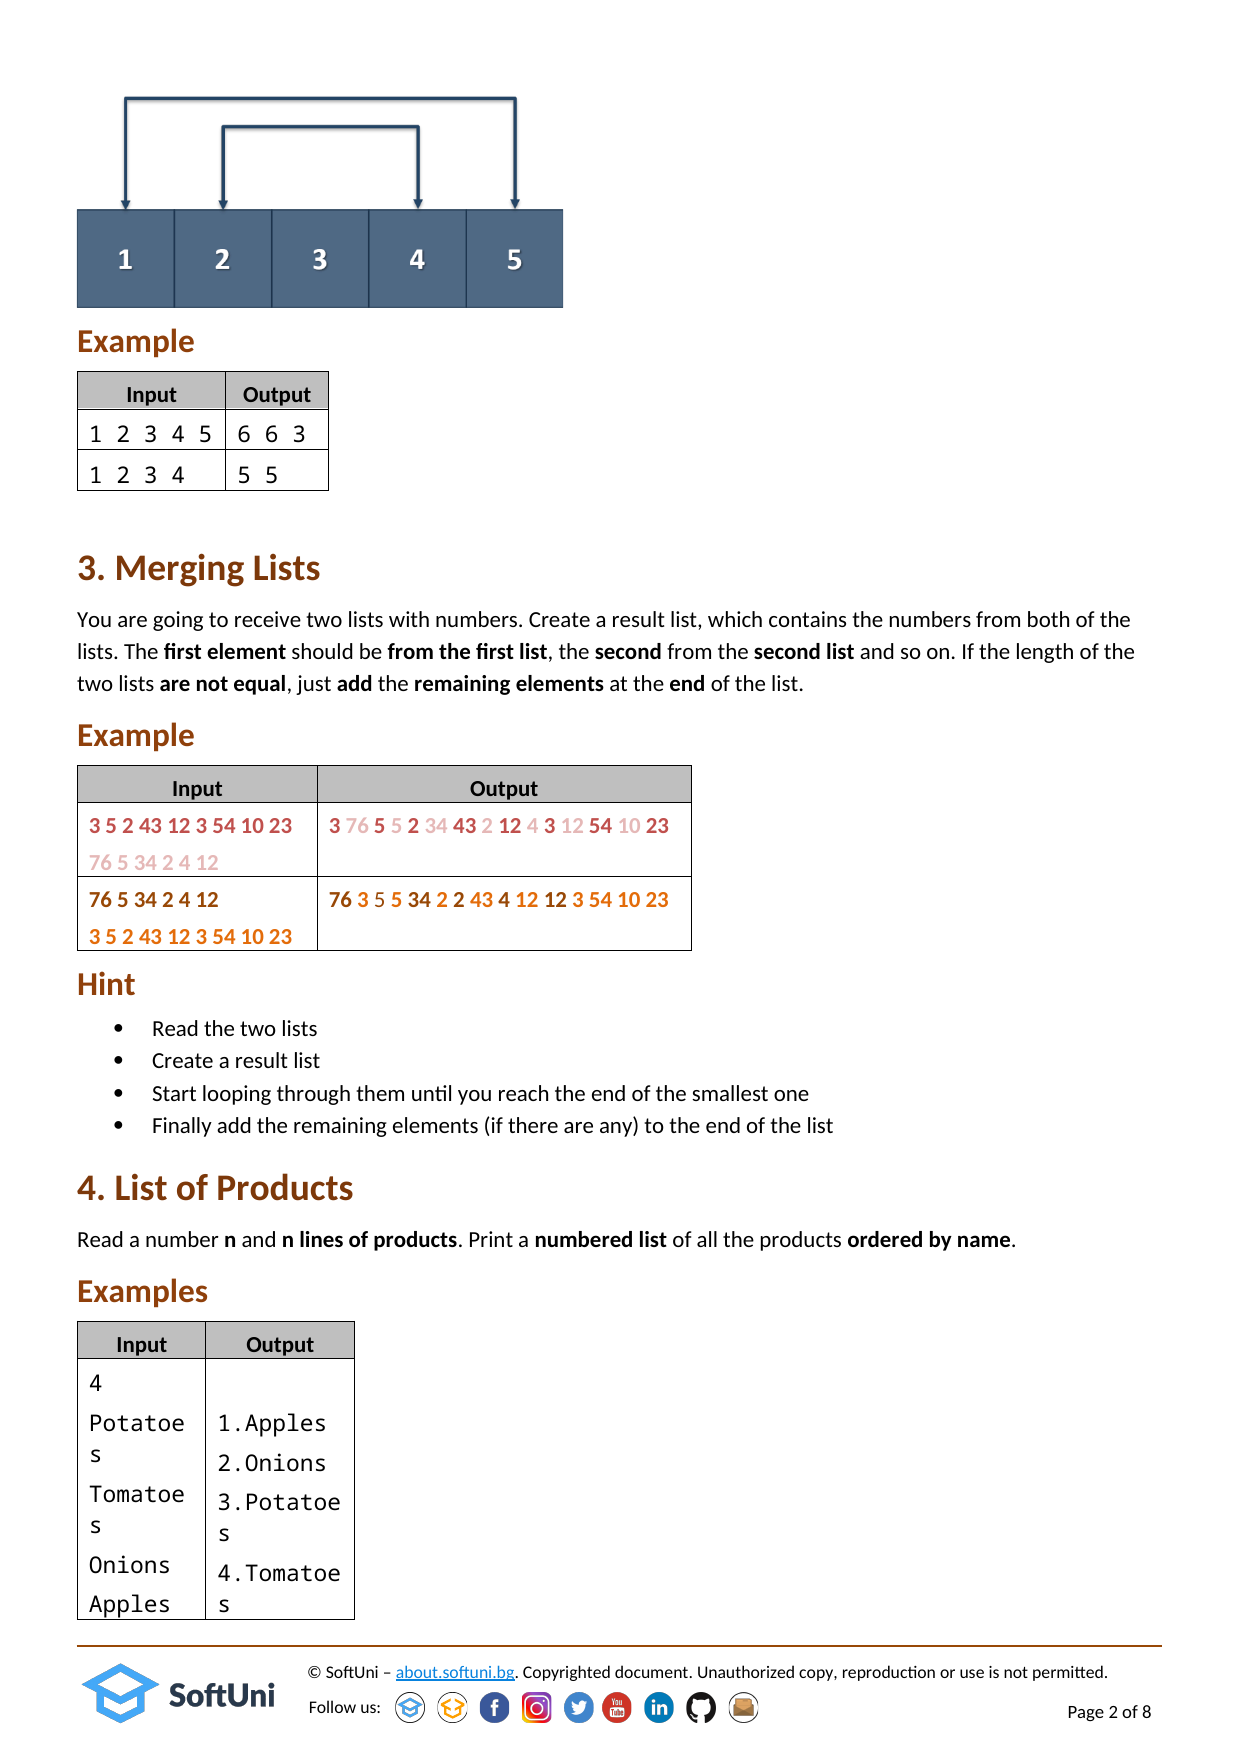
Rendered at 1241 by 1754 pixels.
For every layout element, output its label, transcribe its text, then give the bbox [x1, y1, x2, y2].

table_cell 6 6 3 [226, 410, 328, 449]
table_cell 3 76 5 5 2 34 43 2 12 4 3 12 54 10 23 [318, 803, 691, 876]
subtitle Examples [77, 1269, 1163, 1310]
list Finally add the remaining elements (if there are any) to the end of the list [114, 1111, 1163, 1139]
picture [75, 1658, 281, 1729]
picture [76, 95, 564, 308]
table_header Input [78, 766, 317, 802]
table_header Output [318, 766, 691, 802]
table_cell 4 Potatoes Tomatoes Onions Apples [78, 1359, 205, 1619]
text You are going to receive two lists with numbers. Create a result list, which contains the numbers from both of the lists. The first element should be from the first list, the second from the second list and so on. If the length of the two lists are not equal, just add the remaining elements at the end of the list. [77, 605, 1163, 697]
picture [644, 1692, 653, 1701]
subtitle Example [77, 320, 1163, 361]
picture [665, 1692, 674, 1701]
table_cell 3 5 2 43 12 3 54 10 23 76 5 34 2 4 12 [78, 803, 317, 876]
table_cell 1.Apples 2.Onions 3.Potatoes 4.Tomatoes [206, 1359, 354, 1619]
table_header Input [78, 1322, 205, 1358]
picture [564, 1692, 594, 1723]
list Read the two lists [114, 1014, 1163, 1042]
picture [686, 1692, 716, 1723]
text Read a number n and n lines of products. Print a numbered list of all the products ordered by name. [77, 1225, 1163, 1253]
table_cell 1 2 3 4 5 [78, 410, 225, 449]
picture [644, 1714, 653, 1723]
picture [602, 1692, 632, 1723]
picture [728, 1692, 759, 1723]
list Create a result list [114, 1046, 1163, 1074]
table_cell 76 5 34 2 4 12 3 5 2 43 12 3 54 10 23 [78, 877, 317, 950]
table_header Output [226, 372, 328, 408]
subtitle Example [77, 714, 1163, 755]
subtitle List of Products [77, 1164, 1163, 1210]
picture [665, 1714, 674, 1723]
picture [479, 1692, 510, 1723]
subtitle Hint [77, 963, 1163, 1004]
table_header Input [78, 372, 225, 408]
table_cell 5 5 [226, 450, 328, 490]
subtitle Merging Lists [77, 544, 1163, 590]
picture [437, 1692, 468, 1723]
picture [658, 1705, 667, 1714]
table_cell 76 3 5 5 34 2 2 43 4 12 12 3 54 10 23 [318, 877, 691, 950]
list Start looping through them until you reach the end of the smallest one [114, 1079, 1163, 1107]
picture [395, 1692, 425, 1723]
table_cell 1 2 3 4 [78, 450, 225, 490]
picture [522, 1692, 552, 1723]
table_header Output [206, 1322, 354, 1358]
